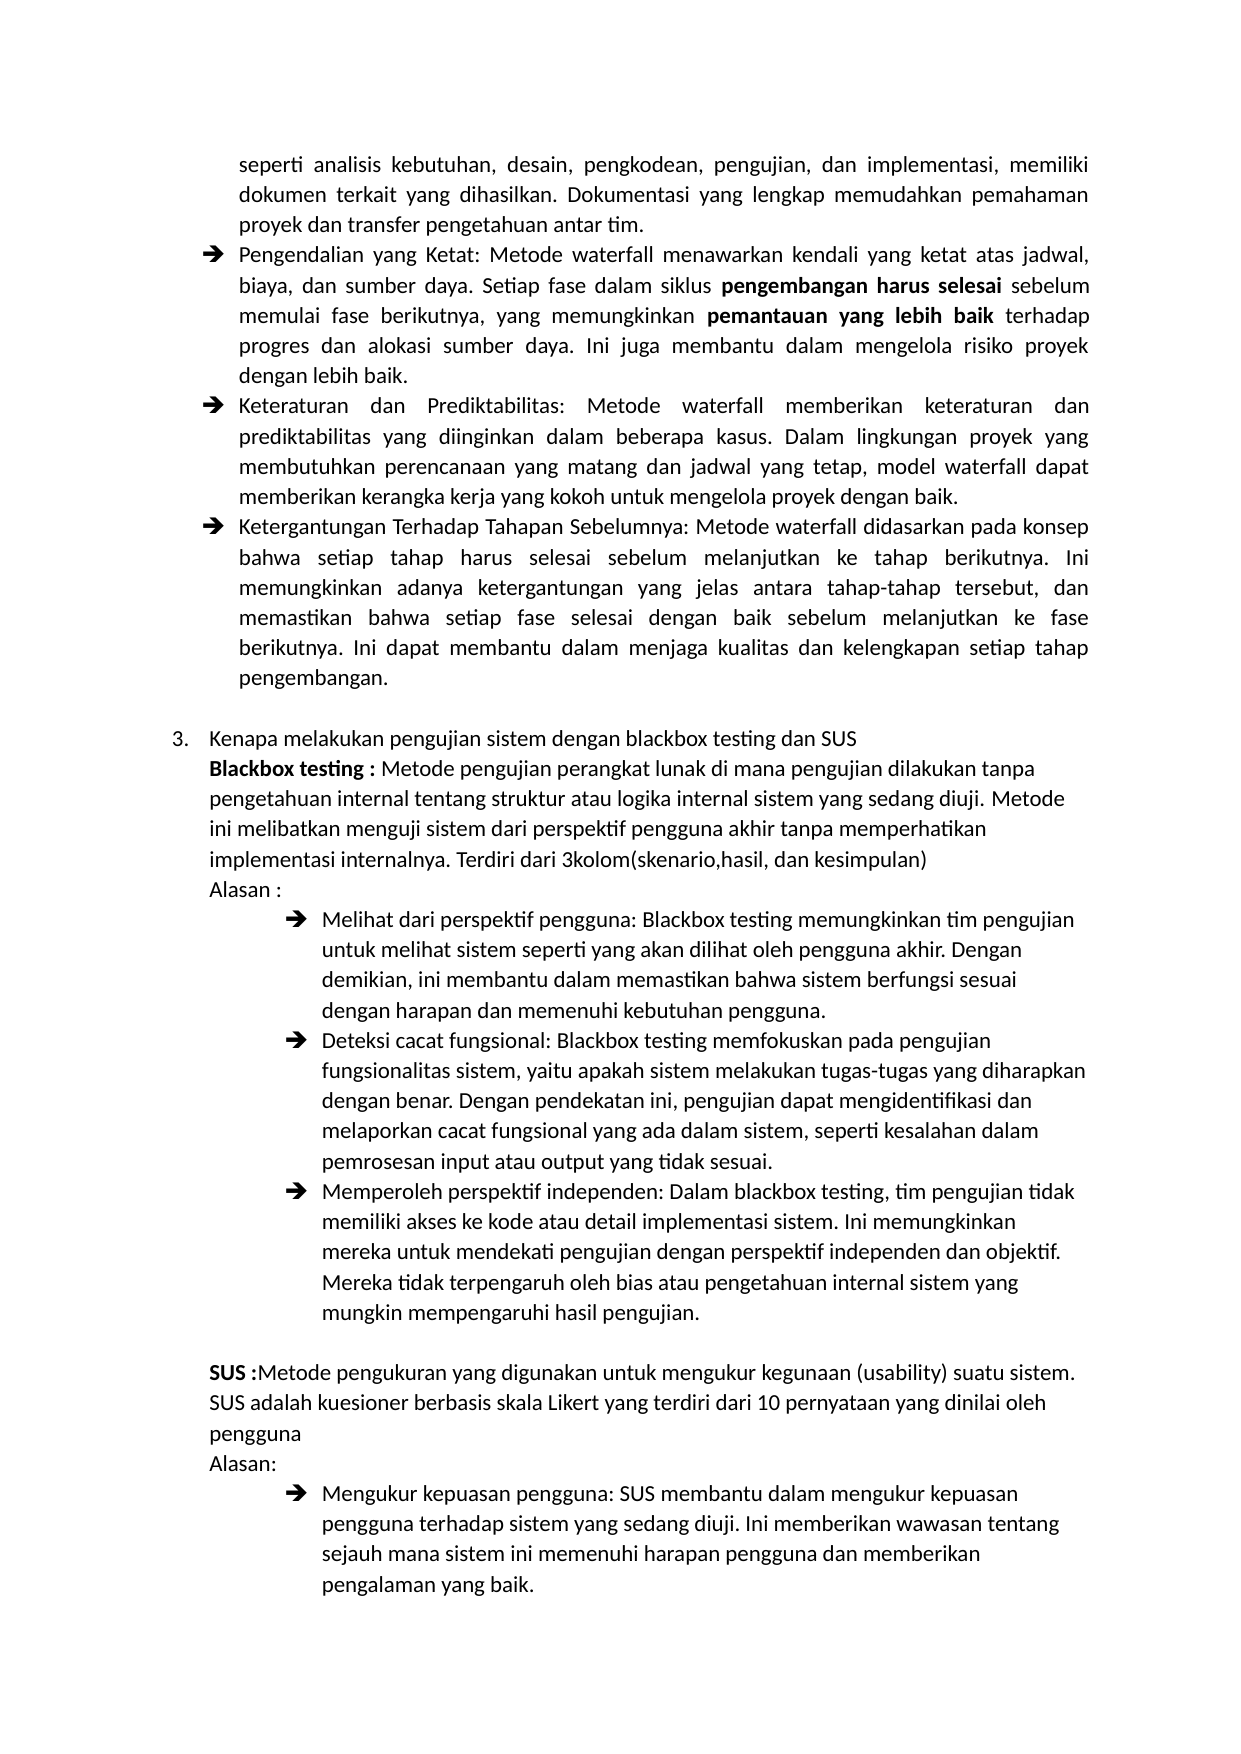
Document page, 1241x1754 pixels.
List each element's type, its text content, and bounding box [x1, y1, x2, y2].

list Melihat dari perspektif pengguna: Blackbox testing memungkinkan tim pengujian untuk melihat sistem seperti yang akan dilihat oleh pengguna akhir. Dengan demikian, ini membantu dalam memastikan bahwa sistem berfungsi sesuai dengan harapan dan memenuhi kebutuhan pengguna. [284, 905, 1090, 1024]
list Kenapa melakukan pengujian sistem dengan blackbox testing dan SUS [172, 724, 1090, 752]
list Mengukur kepuasan pengguna: SUS membantu dalam mengukur kepuasan pengguna terhadap sistem yang sedang diuji. Ini memberikan wawasan tentang sejauh mana sistem ini memenuhi harapan pengguna dan memberikan pengalaman yang baik. [284, 1479, 1090, 1598]
list Alasan : [209, 875, 1090, 903]
list SUS :Metode pengukuran yang digunakan untuk mengukur kegunaan (usability) suatu sistem. SUS adalah kuesioner berbasis skala Likert yang terdiri dari 10 pernyataan yang dinilai oleh pengguna [209, 1358, 1090, 1447]
list Alasan: [209, 1449, 1090, 1477]
list Keteraturan dan Prediktabilitas: Metode waterfall memberikan keteraturan dan prediktabilitas yang diinginkan dalam beberapa kasus. Dalam lingkungan proyek yang membutuhkan perencanaan yang matang dan jadwal yang tetap, model waterfall dapat memberikan kerangka kerja yang kokoh untuk mengelola proyek dengan baik. [201, 392, 1090, 510]
list Pengendalian yang Ketat: Metode waterfall menawarkan kendali yang ketat atas jadwal, biaya, dan sumber daya. Setiap fase dalam siklus pengembangan harus selesai sebelum memulai fase berikutnya, yang memungkinkan pemantauan yang lebih baik terhadap progres dan alokasi sumber daya. Ini juga membantu dalam mengelola risiko proyek dengan lebih baik. [201, 241, 1090, 389]
list Deteksi cacat fungsional: Blackbox testing memfokuskan pada pengujian fungsionalitas sistem, yaitu apakah sistem melakukan tugas-tugas yang diharapkan dengan benar. Dengan pendekatan ini, pengujian dapat mengidentifikasi dan melaporkan cacat fungsional yang ada dalam sistem, seperti kesalahan dalam pemrosesan input atau output yang tidak sesuai. [284, 1026, 1090, 1175]
list Blackbox testing : Metode pengujian perangkat lunak di mana pengujian dilakukan tanpa pengetahuan internal tentang struktur atau logika internal sistem yang sedang diuji. Metode ini melibatkan menguji sistem dari perspektif pengguna akhir tanpa memperhatikan implementasi internalnya. Terdiri dari 3kolom(skenario,hasil, dan kesimpulan) [209, 754, 1090, 873]
list Ketergantungan Terhadap Tahapan Sebelumnya: Metode waterfall didasarkan pada konsep bahwa setiap tahap harus selesai sebelum melanjutkan ke tahap berikutnya. Ini memungkinkan adanya ketergantungan yang jelas antara tahap-tahap tersebut, dan memastikan bahwa setiap fase selesai dengan baik sebelum melanjutkan ke fase berikutnya. Ini dapat membantu dalam menjaga kualitas dan kelengkapan setiap tahap pengembangan. [201, 512, 1090, 692]
